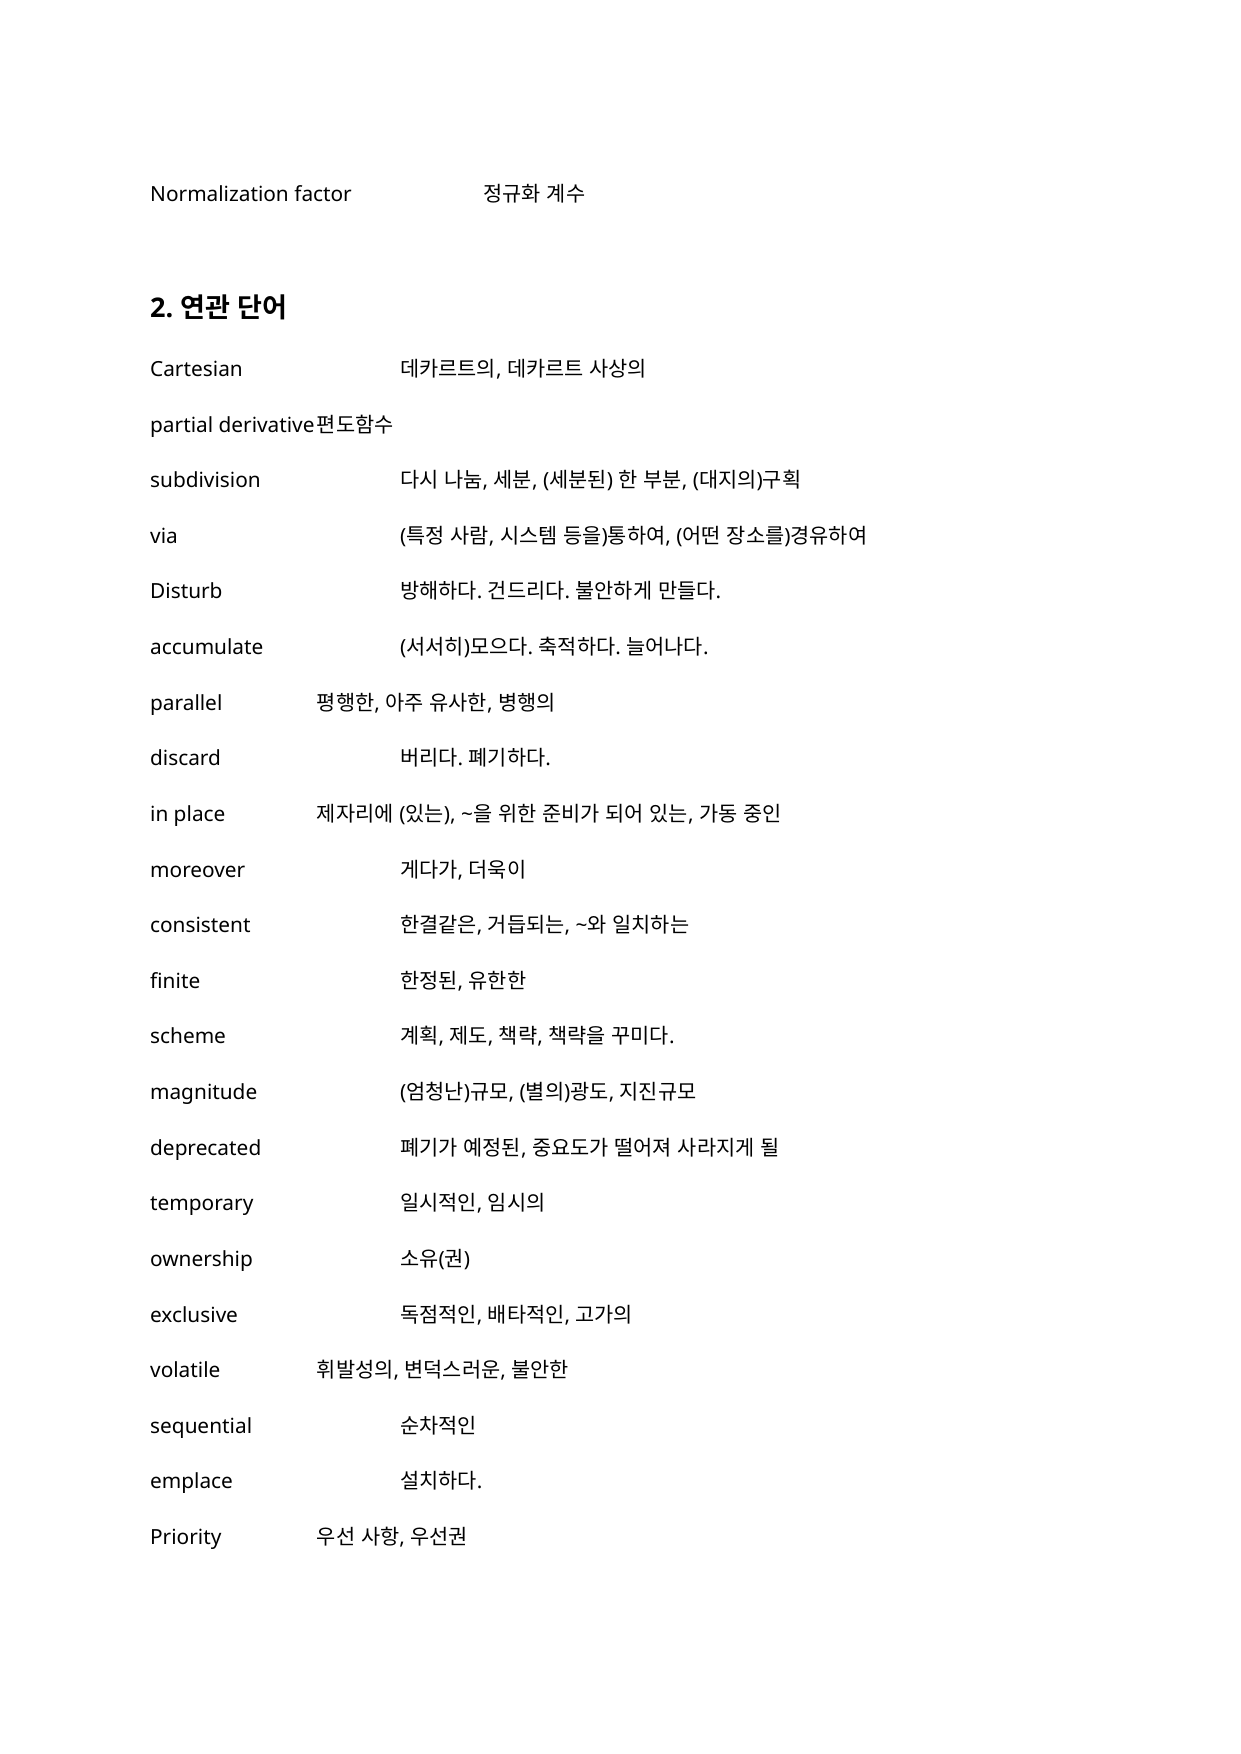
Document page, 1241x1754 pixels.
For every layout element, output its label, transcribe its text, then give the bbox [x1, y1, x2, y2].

text 2. 연관 단어 [150, 286, 1090, 326]
text sequential 순차적인 [150, 1409, 1090, 1439]
text Normalization factor 정규화 계수 [150, 177, 1090, 207]
text consistent 한결같은, 거듭되는, ~와 일치하는 [150, 908, 1090, 939]
text Disturb 방해하다. 건드리다. 불안하게 만들다. [150, 575, 1090, 605]
text volatile 휘발성의, 변덕스러운, 불안한 [150, 1353, 1090, 1384]
text temporary 일시적인, 임시의 [150, 1187, 1090, 1217]
text scheme 계획, 제도, 책략, 책략을 꾸미다. [150, 1020, 1090, 1050]
text finite 한정된, 유한한 [150, 964, 1090, 994]
text exclusive 독점적인, 배타적인, 고가의 [150, 1298, 1090, 1328]
text in place 제자리에 (있는), ~을 위한 준비가 되어 있는, 가동 중인 [150, 797, 1090, 828]
text via (특정 사람, 시스템 등을)통하여, (어떤 장소를)경유하여 [150, 519, 1090, 549]
text magnitude (엄청난)규모, (별의)광도, 지진규모 [150, 1075, 1090, 1106]
text Cartesian 데카르트의, 데카르트 사상의 [150, 352, 1090, 383]
text discard 버리다. 폐기하다. [150, 742, 1090, 772]
text partial derivative 편도함수 [150, 408, 1090, 438]
text ownership 소유(권) [150, 1242, 1090, 1273]
text deprecated 폐기가 예정된, 중요도가 떨어져 사라지게 될 [150, 1131, 1090, 1161]
text accumulate (서서히)모으다. 축적하다. 늘어나다. [150, 630, 1090, 661]
text parallel 평행한, 아주 유사한, 병행의 [150, 686, 1090, 716]
text Priority 우선 사항, 우선권 [150, 1520, 1090, 1551]
text moreover 게다가, 더욱이 [150, 853, 1090, 883]
text emplace 설치하다. [150, 1465, 1090, 1495]
text subdivision 다시 나눔, 세분, (세분된) 한 부분, (대지의)구획 [150, 463, 1090, 494]
